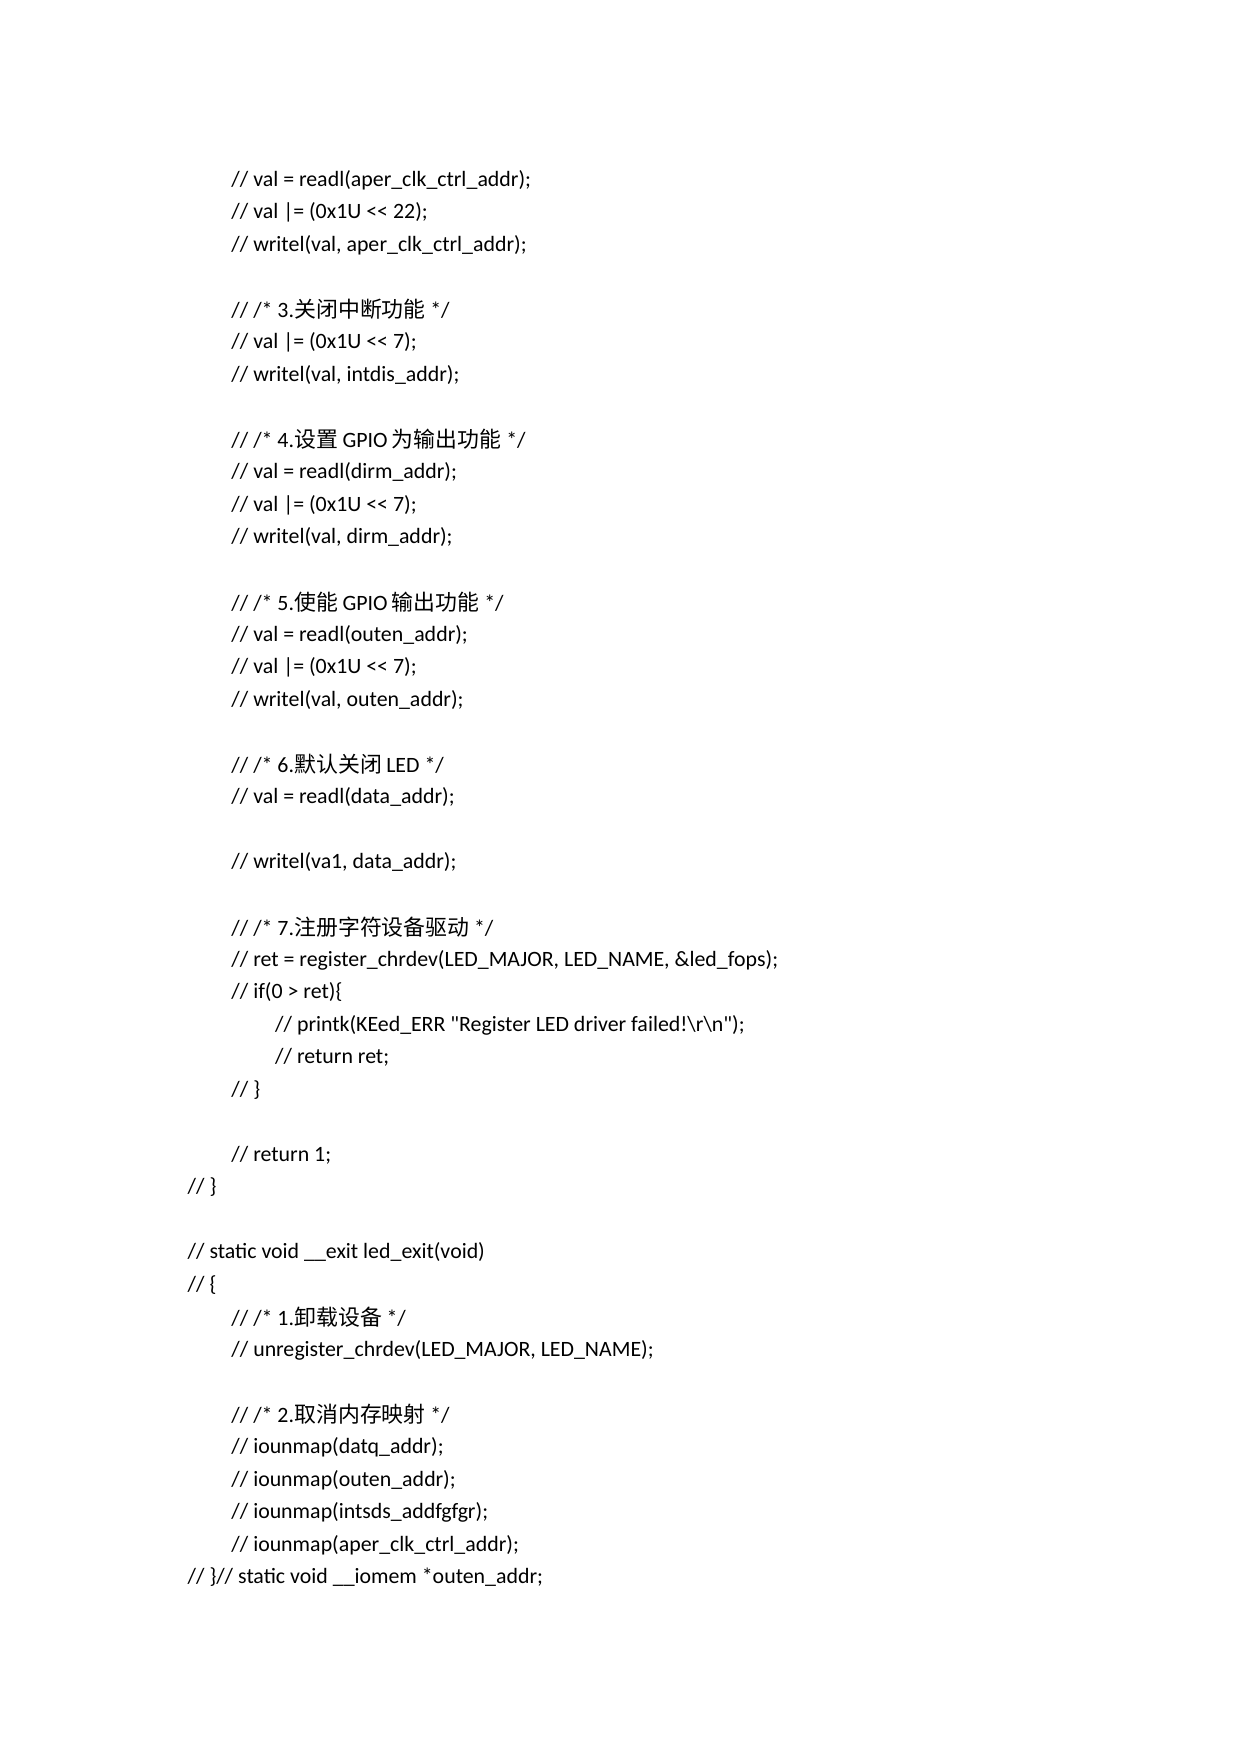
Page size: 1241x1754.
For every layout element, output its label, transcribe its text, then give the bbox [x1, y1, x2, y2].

text // val |= (0x1U << 7); [187, 324, 1053, 357]
text // val = readl(aper_clk_ctrl_addr); [187, 162, 1053, 194]
text // }// static void __iomem *outen_addr; [187, 1559, 1053, 1592]
text // iounmap(outen_addr); [187, 1462, 1053, 1494]
text // writel(va1, data_addr); [187, 844, 1053, 877]
text // /* 7.注册字符设备驱动 */ [187, 909, 1053, 942]
text // writel(val, dirm_addr); [187, 519, 1053, 552]
text // { [187, 1267, 1053, 1299]
text // ret = register_chrdev(LED_MAJOR, LED_NAME, &led_fops); [187, 942, 1053, 974]
text // return ret; [187, 1039, 1053, 1072]
text // if(0 > ret){ [187, 974, 1053, 1007]
text // /* 4.设置GPIO为输出功能 */ [187, 422, 1053, 454]
text // iounmap(aper_clk_ctrl_addr); [187, 1527, 1053, 1559]
text // val = readl(dirm_addr); [187, 454, 1053, 487]
text // printk(KEed_ERR "Register LED driver failed!\r\n"); [187, 1007, 1053, 1039]
text // static void __exit led_exit(void) [187, 1234, 1053, 1267]
text // iounmap(intsds_addfgfgr); [187, 1494, 1053, 1527]
text // } [187, 1169, 1053, 1202]
text // /* 1.卸载设备 */ [187, 1299, 1053, 1332]
text // val |= (0x1U << 22); [187, 194, 1053, 227]
text // iounmap(datq_addr); [187, 1429, 1053, 1462]
text // val = readl(data_addr); [187, 779, 1053, 812]
text // writel(val, aper_clk_ctrl_addr); [187, 227, 1053, 259]
text // val = readl(outen_addr); [187, 617, 1053, 649]
text // /* 3.关闭中断功能 */ [187, 292, 1053, 324]
text // writel(val, outen_addr); [187, 682, 1053, 714]
text // /* 5.使能GPIO输出功能 */ [187, 584, 1053, 617]
text // return 1; [187, 1137, 1053, 1169]
text // /* 6.默认关闭LED */ [187, 747, 1053, 779]
text // writel(val, intdis_addr); [187, 357, 1053, 389]
text // /* 2.取消内存映射 */ [187, 1397, 1053, 1429]
text // } [187, 1072, 1053, 1104]
text // unregister_chrdev(LED_MAJOR, LED_NAME); [187, 1332, 1053, 1364]
text // val |= (0x1U << 7); [187, 649, 1053, 682]
text // val |= (0x1U << 7); [187, 487, 1053, 519]
